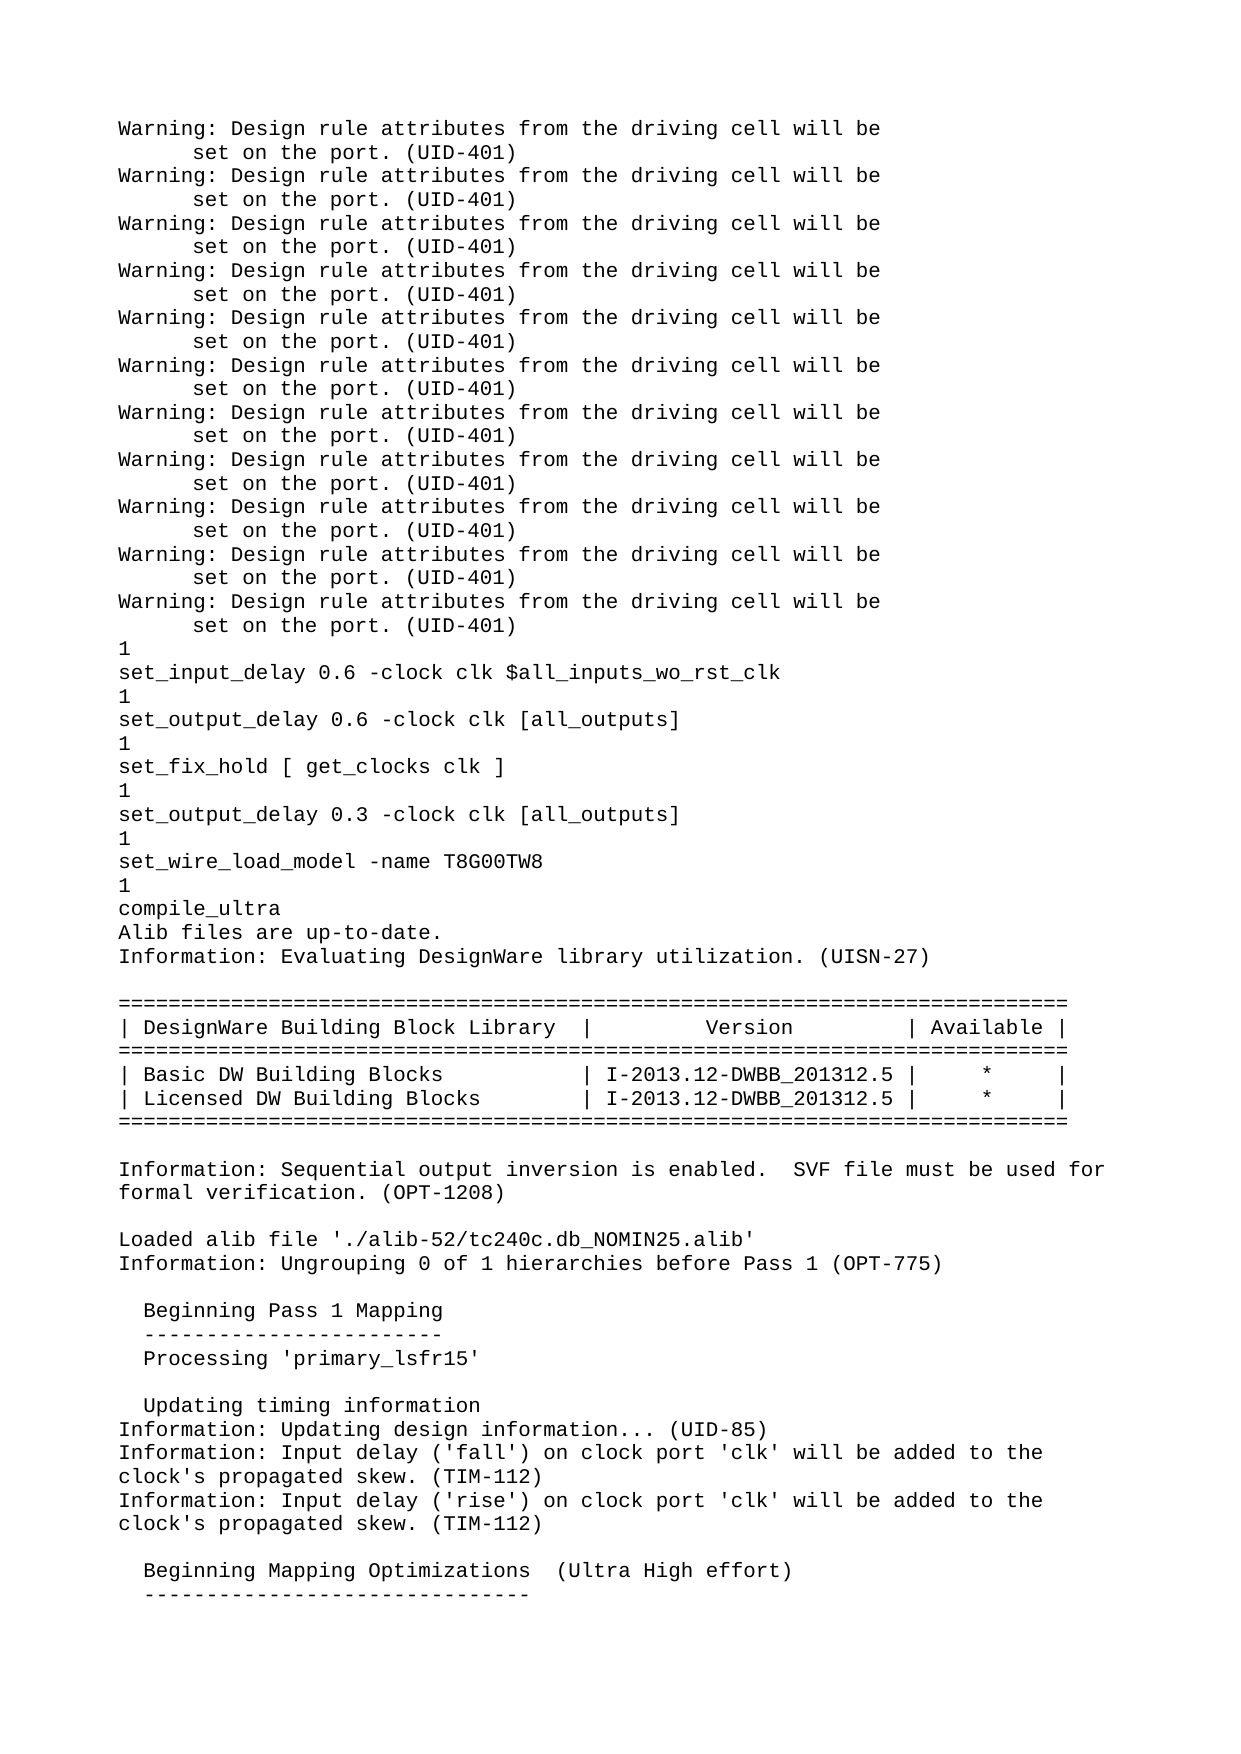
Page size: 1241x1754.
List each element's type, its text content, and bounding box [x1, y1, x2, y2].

text set on the port. (UID-401) [118, 378, 1122, 402]
text ============================================================================ [118, 1111, 1122, 1135]
text | Licensed DW Building Blocks | I-2013.12-DWBB_201312.5 | * | [118, 1088, 1122, 1111]
text Beginning Mapping Optimizations (Ultra High effort) [118, 1561, 1122, 1584]
text Information: Sequential output inversion is enabled. SVF file must be used for formal verification. (OPT-1208) [118, 1158, 1122, 1206]
text Processing 'primary_lsfr15' [118, 1348, 1122, 1371]
text set_output_delay 0.3 -clock clk [all_outputs] [118, 804, 1122, 827]
text set on the port. (UID-401) [118, 142, 1122, 165]
text set on the port. (UID-401) [118, 331, 1122, 354]
text Warning: Design rule attributes from the driving cell will be [118, 449, 1122, 473]
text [118, 118, 1122, 142]
text Warning: Design rule attributes from the driving cell will be [118, 496, 1122, 520]
text Information: Input delay ('rise') on clock port 'clk' will be added to the clock's propagated skew. (TIM-112) [118, 1489, 1122, 1537]
text set on the port. (UID-401) [118, 473, 1122, 496]
text Warning: Design rule attributes from the driving cell will be [118, 354, 1122, 378]
text 1 [118, 875, 1122, 898]
text Warning: Design rule attributes from the driving cell will be [118, 544, 1122, 567]
text Alib files are up-to-date. [118, 922, 1122, 946]
text Warning: Design rule attributes from the driving cell will be [118, 402, 1122, 426]
text set on the port. (UID-401) [118, 520, 1122, 544]
text Loaded alib file './alib-52/tc240c.db_NOMIN25.alib' [118, 1229, 1122, 1253]
text compile_ultra [118, 898, 1122, 922]
text set_input_delay 0.6 -clock clk $all_inputs_wo_rst_clk [118, 662, 1122, 686]
text Warning: Design rule attributes from the driving cell will be [118, 591, 1122, 615]
text set on the port. (UID-401) [118, 236, 1122, 260]
text ============================================================================ [118, 1040, 1122, 1064]
text 1 [118, 780, 1122, 804]
text set_fix_hold [ get_clocks clk ] [118, 757, 1122, 780]
text | DesignWare Building Block Library | Version | Available | [118, 1017, 1122, 1040]
text 1 [118, 638, 1122, 662]
text Information: Input delay ('fall') on clock port 'clk' will be added to the clock's propagated skew. (TIM-112) [118, 1442, 1122, 1489]
text Warning: Design rule attributes from the driving cell will be [118, 213, 1122, 236]
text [118, 165, 1122, 189]
text set on the port. (UID-401) [118, 189, 1122, 213]
text set_wire_load_model -name T8G00TW8 [118, 851, 1122, 875]
text 1 [118, 827, 1122, 851]
text set on the port. (UID-401) [118, 615, 1122, 638]
text Updating timing information [118, 1395, 1122, 1419]
text | Basic DW Building Blocks | I-2013.12-DWBB_201312.5 | * | [118, 1064, 1122, 1088]
text 1 [118, 733, 1122, 757]
text ============================================================================ [118, 993, 1122, 1017]
text Information: Evaluating DesignWare library utilization. (UISN-27) [118, 946, 1122, 969]
text Warning: Design rule attributes from the driving cell will be [118, 307, 1122, 331]
text set on the port. (UID-401) [118, 567, 1122, 591]
text set on the port. (UID-401) [118, 284, 1122, 307]
text Information: Updating design information... (UID-85) [118, 1419, 1122, 1442]
text set on the port. (UID-401) [118, 426, 1122, 449]
text ------------------------ [118, 1324, 1122, 1348]
text Information: Ungrouping 0 of 1 hierarchies before Pass 1 (OPT-775) [118, 1253, 1122, 1277]
text ------------------------------- [118, 1584, 1122, 1608]
text 1 [118, 686, 1122, 709]
text Beginning Pass 1 Mapping [118, 1300, 1122, 1324]
text Warning: Design rule attributes from the driving cell will be [118, 260, 1122, 284]
text set_output_delay 0.6 -clock clk [all_outputs] [118, 709, 1122, 733]
